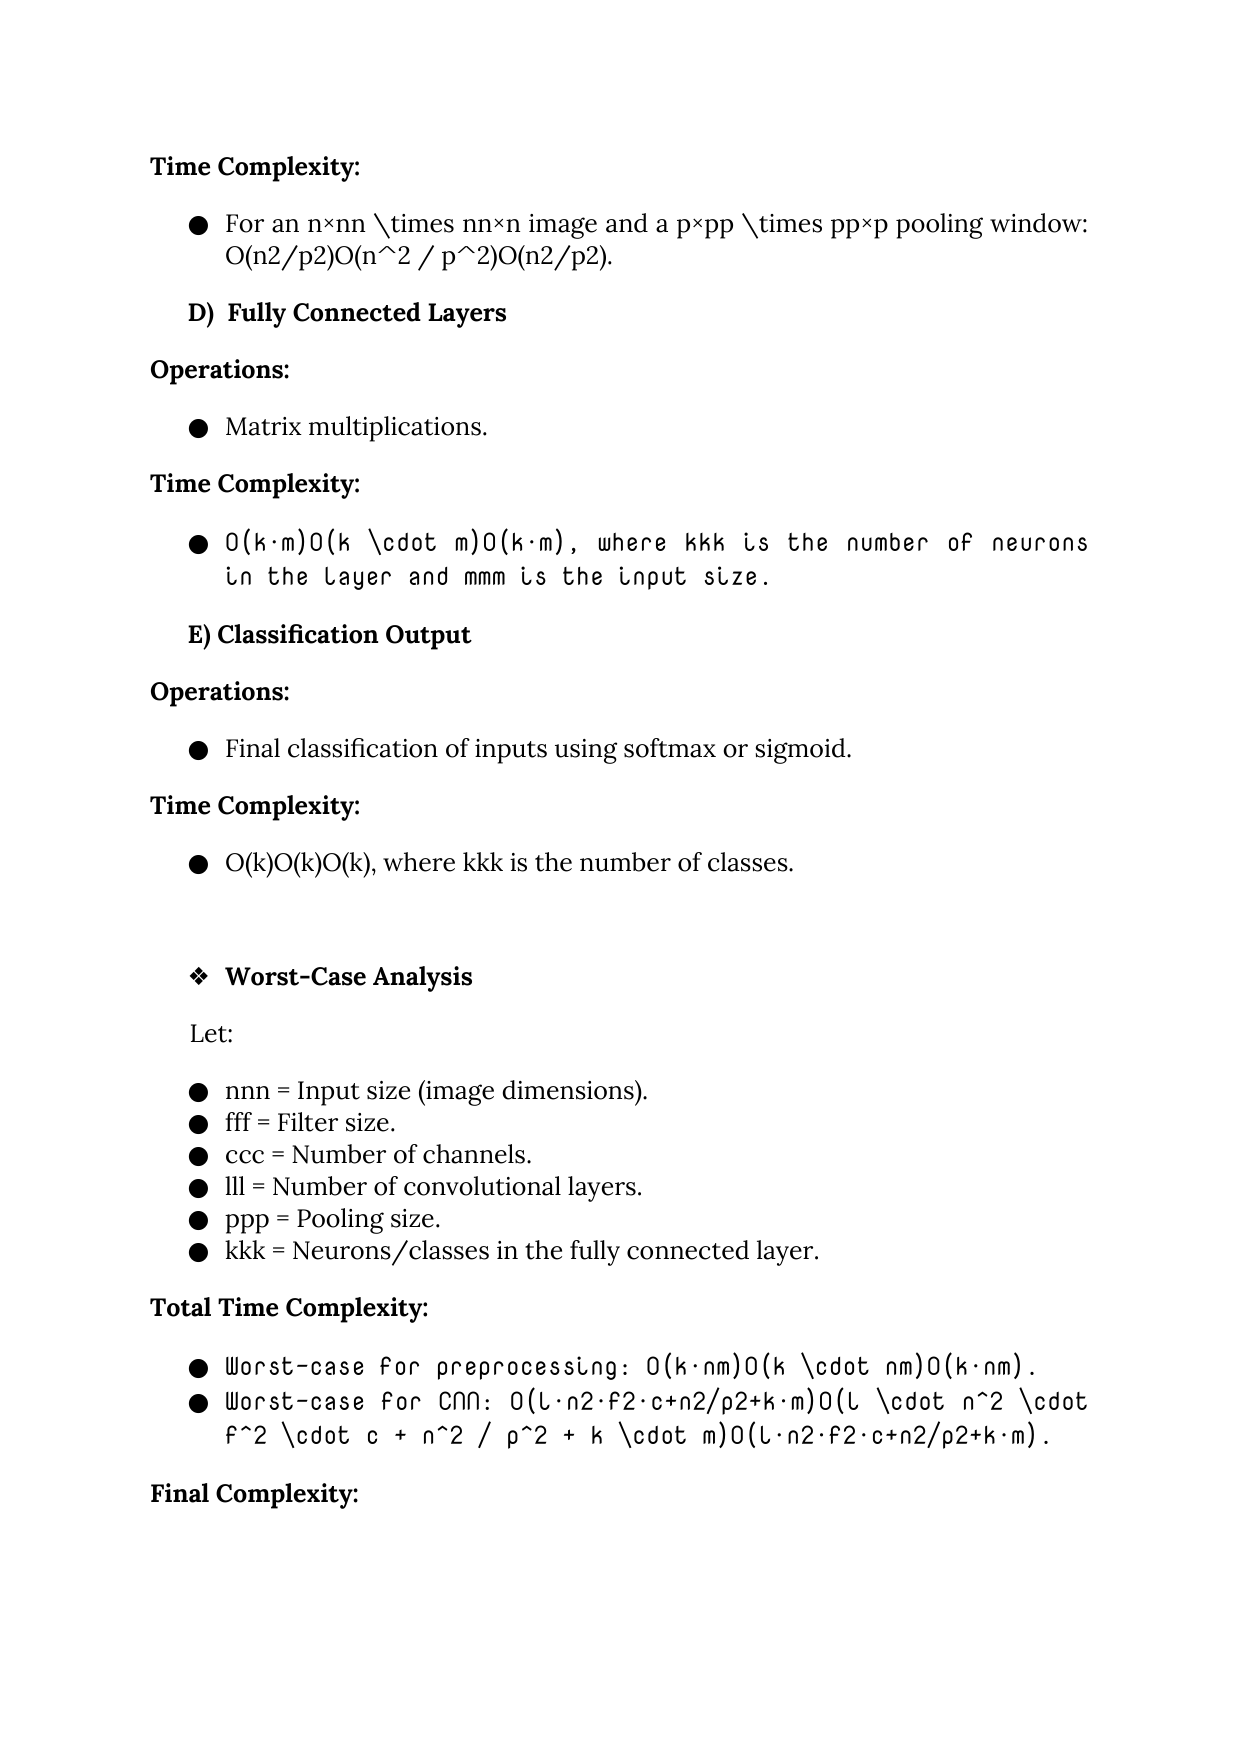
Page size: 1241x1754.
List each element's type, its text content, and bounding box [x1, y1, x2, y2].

list O(k)O(k)O(k), where kkk is the number of classes. [187, 846, 1090, 878]
subtitle D) Fully Connected Layers [187, 296, 1090, 328]
text Let: [150, 1017, 1090, 1049]
subtitle Worst-Case Analysis [187, 960, 1090, 992]
list fff = Filter size. [187, 1106, 1090, 1138]
list Worst-case for CNN: O(l⋅n2⋅f2⋅c+n2/p2+k⋅m)O(l \cdot n^2 \cdot f^2 \cdot c + n^2 / p^2 + k \cdot m)O(l⋅n2⋅f2⋅c+n2/p2+k⋅m). [187, 1383, 1090, 1452]
list For an n×nn \times nn×n image and a p×pp \times pp×p pooling window: O(n2/p2)O(n^2 / p^2)O(n2/p2). [187, 207, 1090, 271]
text Time Complexity: [150, 789, 1090, 821]
list Worst-case for preprocessing: O(k⋅nm)O(k \cdot nm)O(k⋅nm). [187, 1348, 1090, 1383]
list ppp = Pooling size. [187, 1202, 1090, 1234]
subtitle E) Classification Output [187, 618, 1090, 650]
list Final classification of inputs using softmax or sigmoid. [187, 732, 1090, 764]
list ccc = Number of channels. [187, 1138, 1090, 1170]
list O(k⋅m)O(k \cdot m)O(k⋅m), where kkk is the number of neurons in the layer and mmm is the input size. [187, 524, 1090, 593]
text Operations: [150, 675, 1090, 707]
text Time Complexity: [150, 467, 1090, 499]
list nnn = Input size (image dimensions). [187, 1074, 1090, 1106]
list lll = Number of convolutional layers. [187, 1170, 1090, 1202]
text Total Time Complexity: [150, 1291, 1090, 1323]
text Final Complexity: [150, 1477, 1090, 1509]
list kkk = Neurons/classes in the fully connected layer. [187, 1234, 1090, 1266]
list Matrix multiplications. [187, 410, 1090, 442]
text Time Complexity: [150, 150, 1090, 182]
text Operations: [150, 353, 1090, 385]
